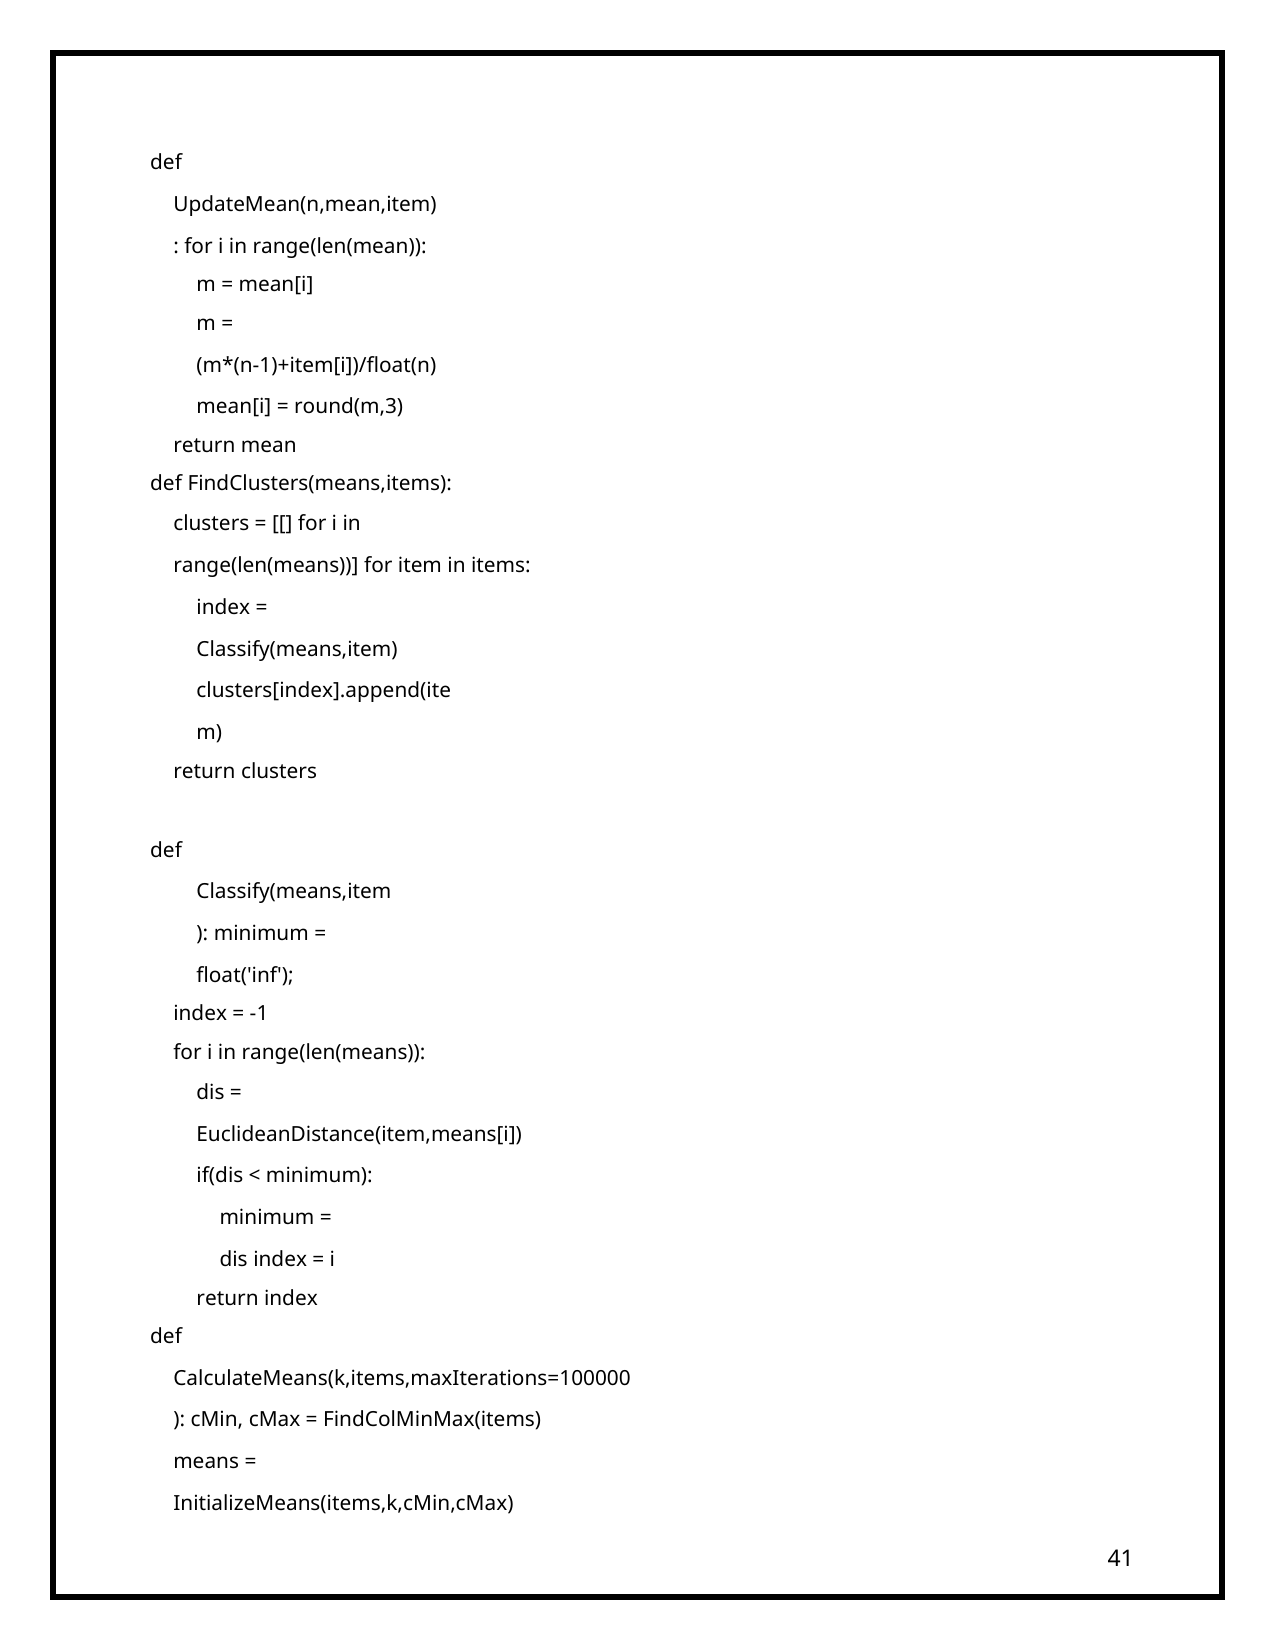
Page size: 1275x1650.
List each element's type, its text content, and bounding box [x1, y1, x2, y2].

text return index [196, 1286, 1196, 1310]
text index = Classify(means,item) clusters[index].append(item) [196, 592, 466, 746]
text def CalculateMeans(k,items,maxIterations=100000): cMin, cMax = FindColMinMax(items) [150, 1321, 634, 1433]
text def Classify(means,item): minimum = float('inf'); [150, 835, 394, 988]
text return clusters [173, 759, 1196, 783]
text return mean [173, 433, 1196, 457]
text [173, 1446, 584, 1517]
text dis = EuclideanDistance(item,means[i]) if(dis < minimum): [196, 1077, 559, 1189]
text index = -1 [173, 1002, 1196, 1026]
text m = (m*(n-1)+item[i])/float(n) mean[i] = round(m,3) [196, 308, 461, 420]
text minimum = dis index = i [219, 1202, 356, 1272]
text for i in range(len(means)): [173, 1037, 1196, 1066]
text def FindClusters(means,items): [150, 468, 1196, 497]
text clusters = [[] for i in range(len(means))] for item in items: [173, 508, 534, 579]
text m = mean[i] [196, 273, 1196, 296]
text def UpdateMean(n,mean,item): for i in range(len(mean)): [150, 147, 440, 259]
